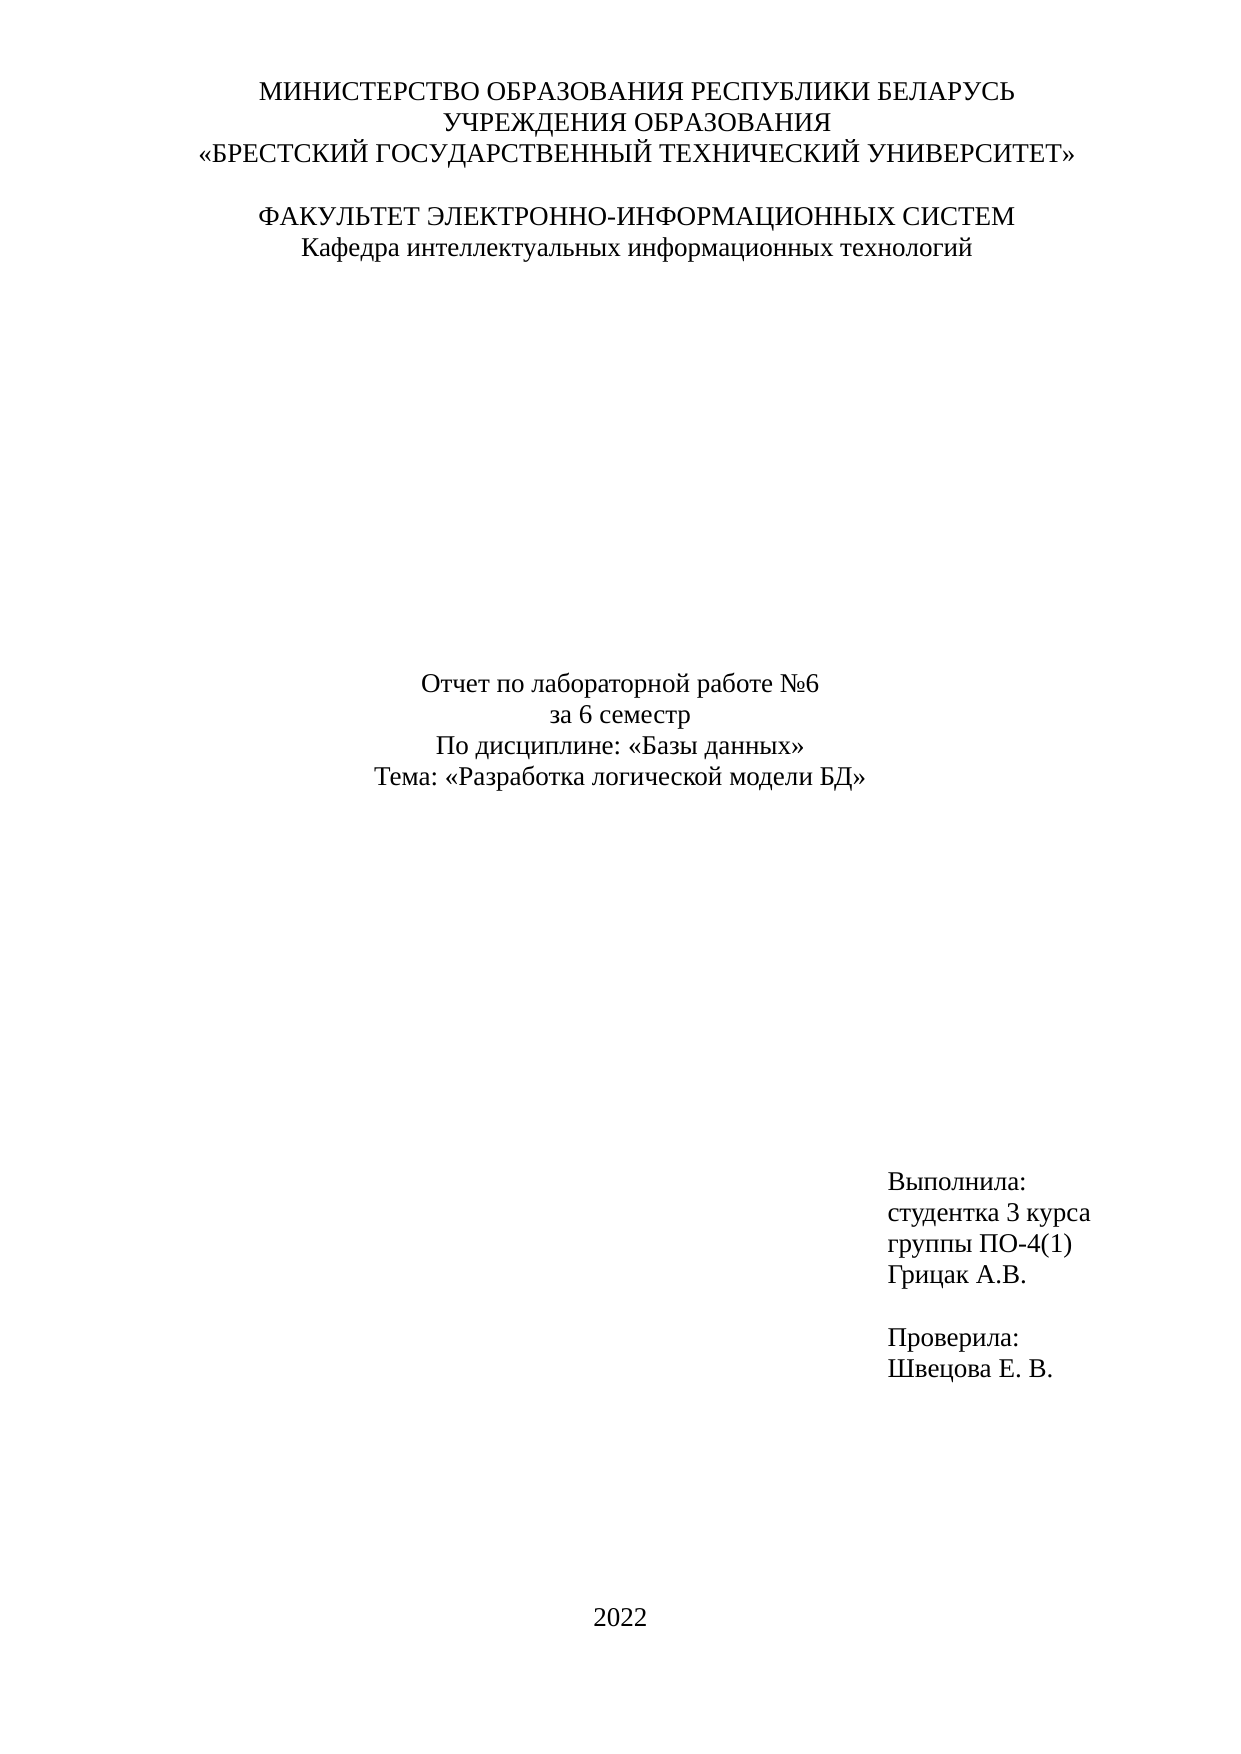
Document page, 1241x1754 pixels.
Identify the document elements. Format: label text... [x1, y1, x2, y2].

text Швецова Е. В. [75, 1352, 1165, 1383]
text Грицак A.В. [75, 1258, 1165, 1290]
text Тема: «Разработка логической модели БД» [75, 760, 1165, 791]
text 2022 [75, 1601, 1165, 1632]
text за 6 семестр [75, 698, 1165, 729]
text По дисциплине: «Базы данных» [75, 729, 1165, 760]
text студентка 3 курса [75, 1196, 1165, 1227]
text группы ПО-4(1) [75, 1227, 1165, 1258]
text Выполнила: [75, 1165, 1165, 1196]
text УЧРЕЖДЕНИЯ ОБРАЗОВАНИЯ [16, 106, 1240, 137]
text «БРЕСТСКИЙ ГОСУДАРСТВЕННЫЙ ТЕХНИЧЕСКИЙ УНИВЕРСИТЕТ» [16, 137, 1240, 168]
text Проверила: [75, 1321, 1165, 1352]
text МИНИСТЕРСТВО ОБРАЗОВАНИЯ РЕСПУБЛИКИ БЕЛАРУСЬ [16, 75, 1240, 106]
text Кафедра интеллектуальных информационных технологий [16, 231, 1240, 262]
text ФАКУЛЬТЕТ ЭЛЕКТРОННО-ИНФОРМАЦИОННЫХ СИСТЕМ [16, 199, 1240, 231]
text Отчет по лабораторной работе №6 [75, 667, 1165, 698]
